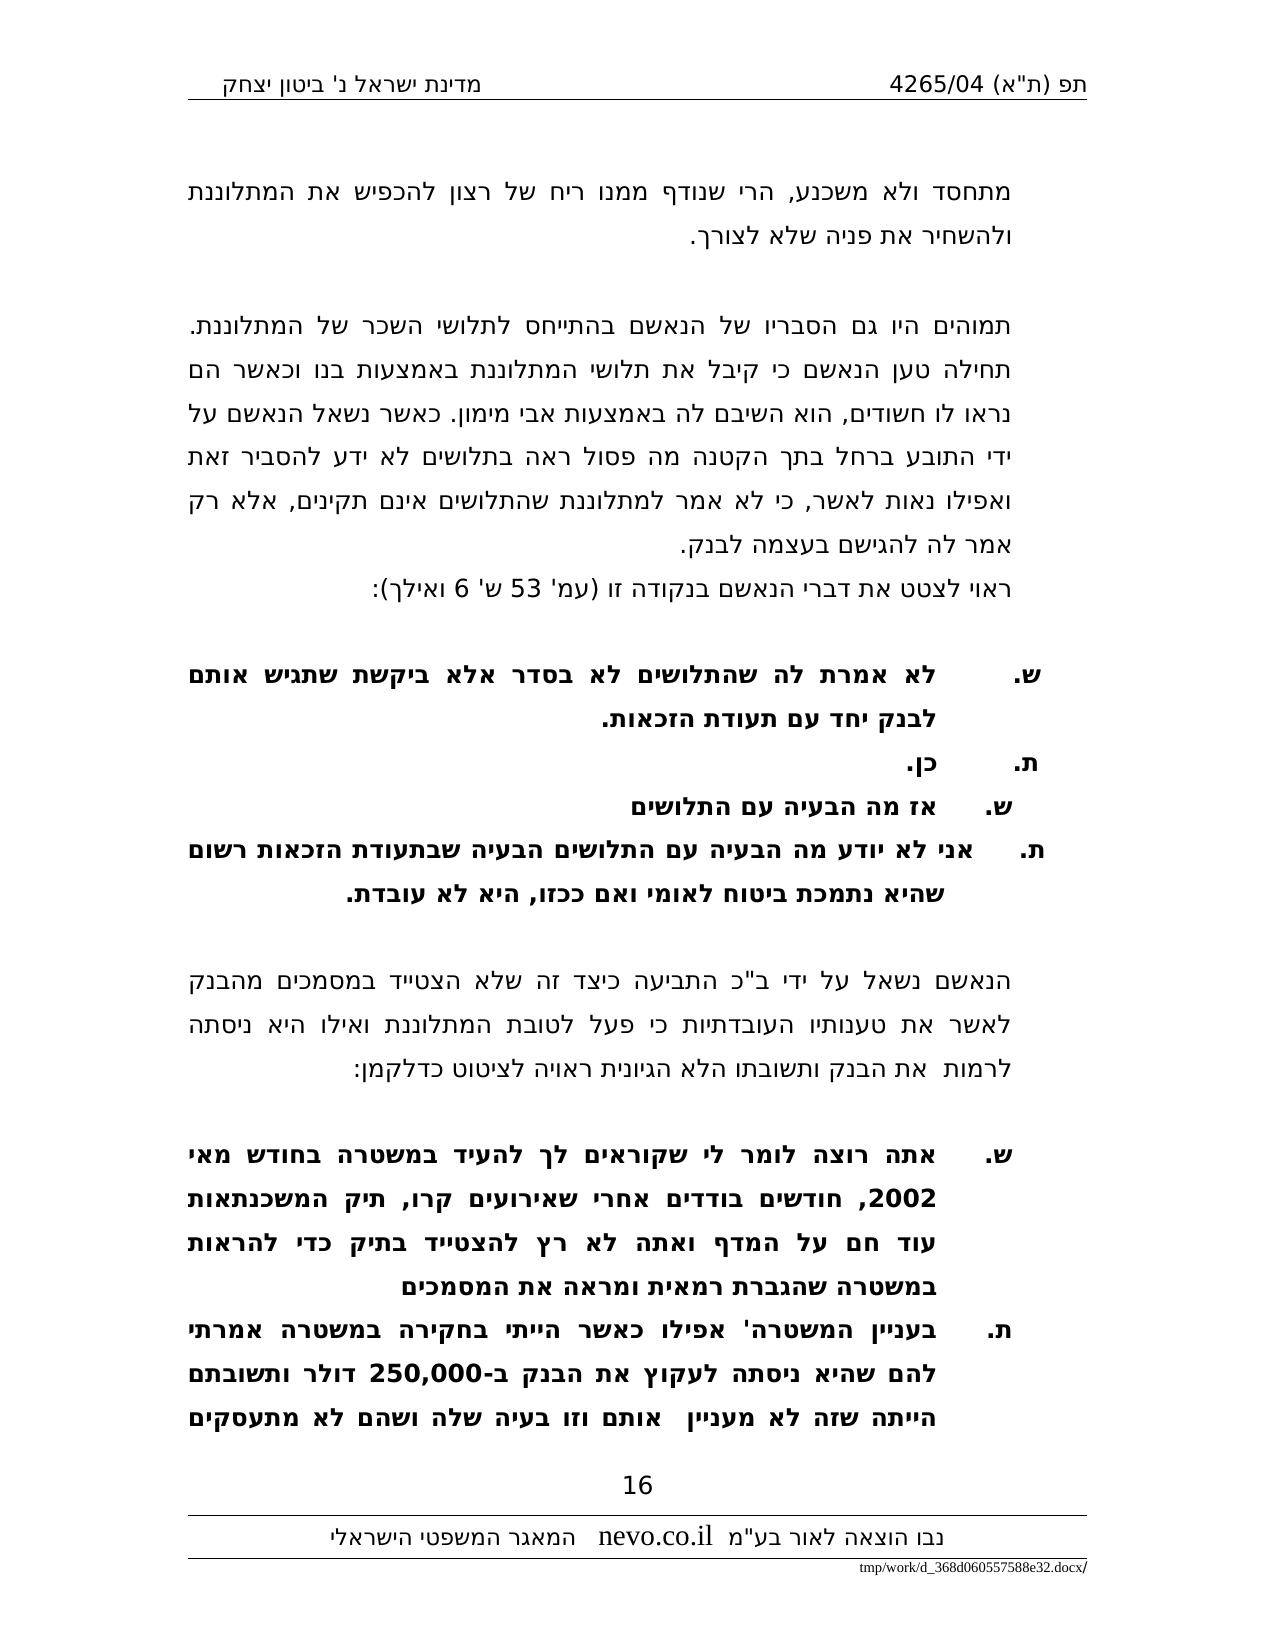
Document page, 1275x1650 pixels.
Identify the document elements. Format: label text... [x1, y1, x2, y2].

text תמוהים היו גם הסבריו של הנאשם בהתייחס לתלושי השכר של המתלוננת. תחילה טען הנאשם כי קיבל את תלושי המתלוננת באמצעות בנו וכאשר הם נראו לו חשודים, הוא השיבם לה באמצעות אבי מימון. כאשר נשאל הנאשם על ידי התובע ברחל בתך הקטנה מה פסול ראה בתלושים לא ידע להסביר זאת ואפילו נאות לאשר, כי לא אמר למתלוננת שהתלושים אינם תקינים, אלא רק אמר לה להגישם בעצמה לבנק. [187, 311, 1012, 559]
list כן. [187, 748, 1012, 777]
text ש. אתה רוצה לומר לי שקוראים לך להעיד במשטרה בחודש מאי 2002, חודשים בודדים אחרי שאירועים קרו, תיק המשכנתאות עוד חם על המדף ואתה לא רץ להצטייד בתיק כדי להראות במשטרה שהגברת רמאית ומראה את המסמכים [187, 1141, 1012, 1301]
subtitle ש. אז מה הבעיה עם התלושים [187, 792, 1087, 821]
text הנאשם נשאל על ידי ב"כ התביעה כיצד זה שלא הצטייד במסמכים מהבנק לאשר את טענותיו העובדתיות כי פעל לטובת המתלוננת ואילו היא ניסתה לרמות את הבנק ותשובתו הלא הגיונית ראויה לציטוט כדלקמן: [187, 966, 1012, 1083]
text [187, 1316, 1012, 1432]
list אני לא יודע מה הבעיה עם התלושים הבעיה שבתעודת הזכאות רשום שהיא נתמכת ביטוח לאומי ואם ככזו, היא לא עובדת. [187, 836, 1019, 909]
text ראוי לצטט את דברי הנאשם בנקודה זו (עמ' 53 ש' 6 ואילך): [187, 574, 1012, 603]
list לא אמרת לה שהתלושים לא בסדר אלא ביקשת שתגיש אותם לבנק יחד עם תעודת הזכאות. [187, 661, 1012, 734]
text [187, 177, 1012, 250]
